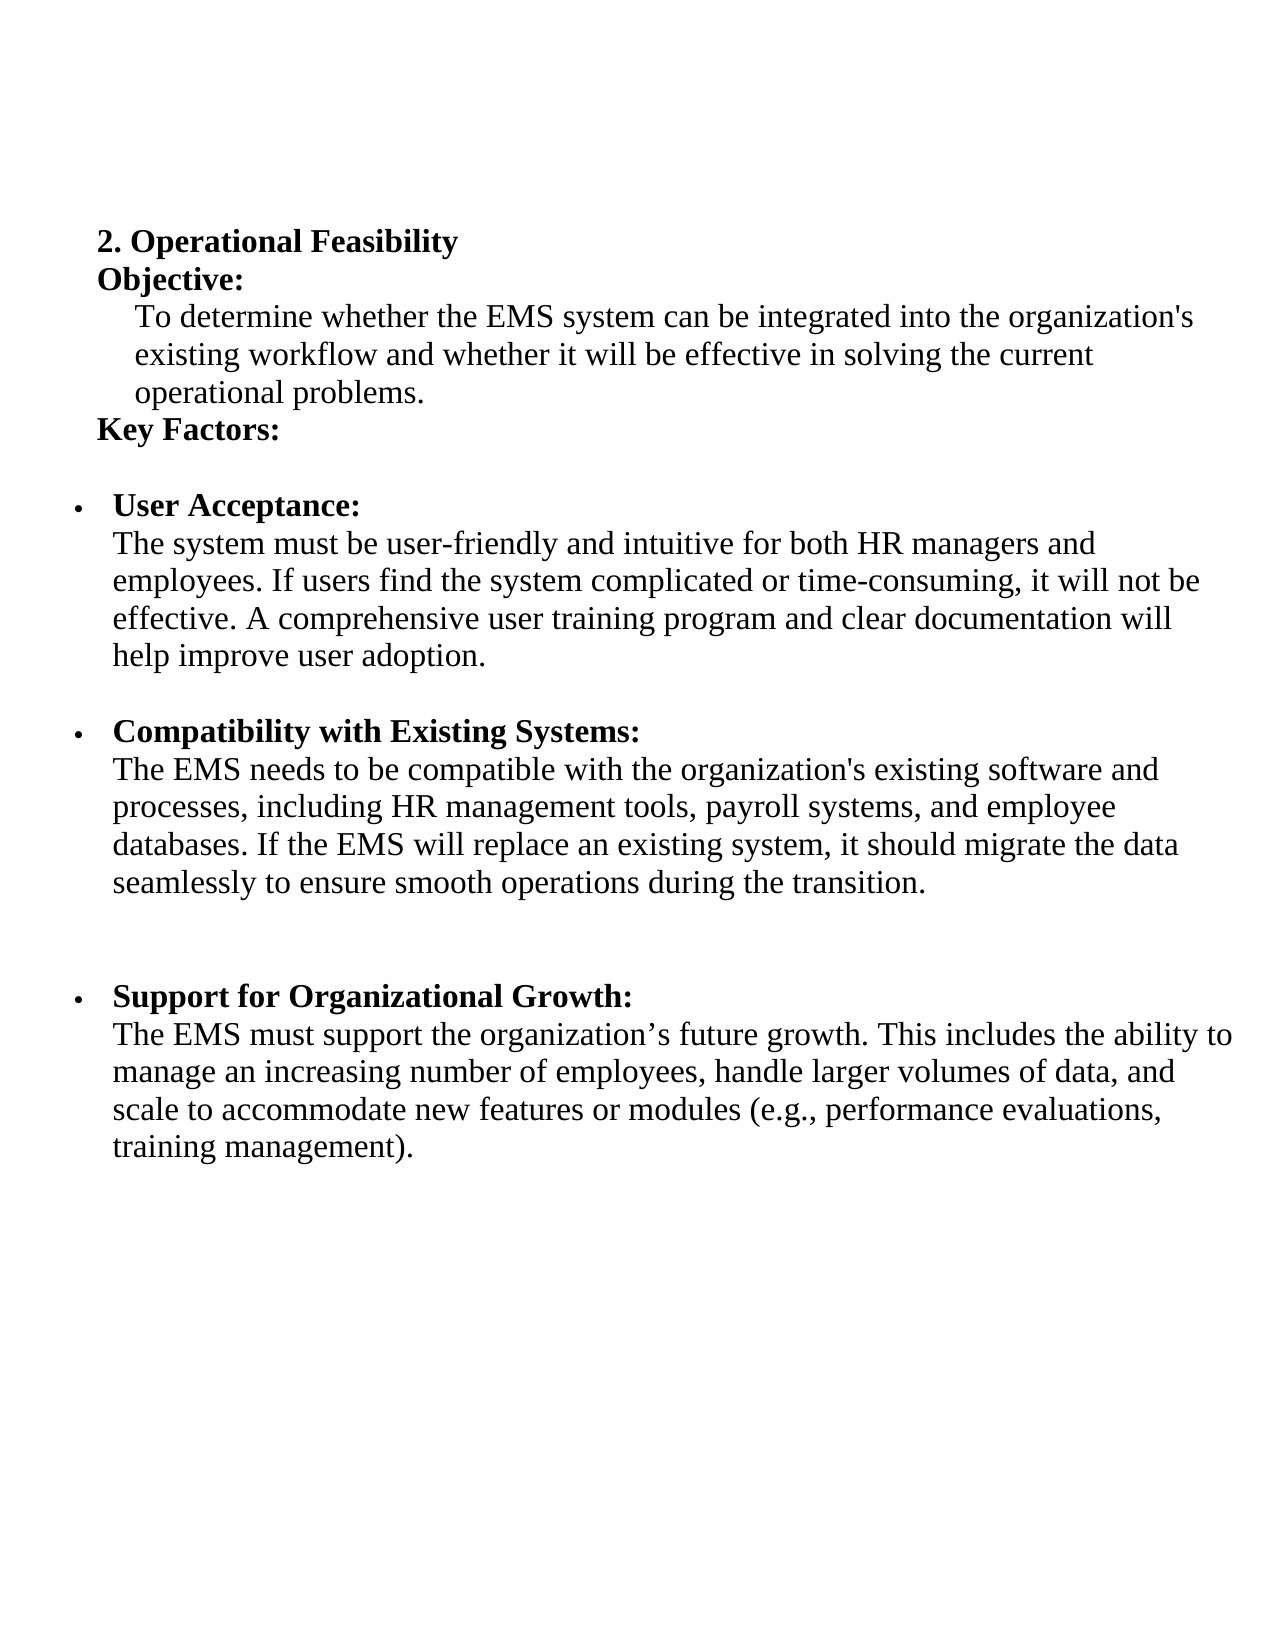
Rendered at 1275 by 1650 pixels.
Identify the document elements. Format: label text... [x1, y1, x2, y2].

list 2. Operational Feasibility [97, 222, 1237, 260]
list Support for Organizational Growth: The EMS must support the organization’s future growth. This includes the ability to manage an increasing number of employees, handle larger volumes of data, and scale to accommodate new features or modules (e.g., performance evaluations, training management). [75, 977, 1237, 1165]
list Compatibility with Existing Systems: The EMS needs to be compatible with the organization's existing software and processes, including HR management tools, payroll systems, and employee databases. If the EMS will replace an existing system, it should migrate the data seamlessly to ensure smooth operations during the transition. [75, 712, 1237, 900]
list Key Factors: [97, 410, 1237, 448]
list User Acceptance: The system must be user-friendly and intuitive for both HR managers and employees. If users find the system complicated or time-consuming, it will not be effective. A comprehensive user training program and clear documentation will help improve user adoption. [75, 486, 1237, 674]
list Objective: To determine whether the EMS system can be integrated into the organization's existing workflow and whether it will be effective in solving the current operational problems. [97, 260, 1237, 410]
